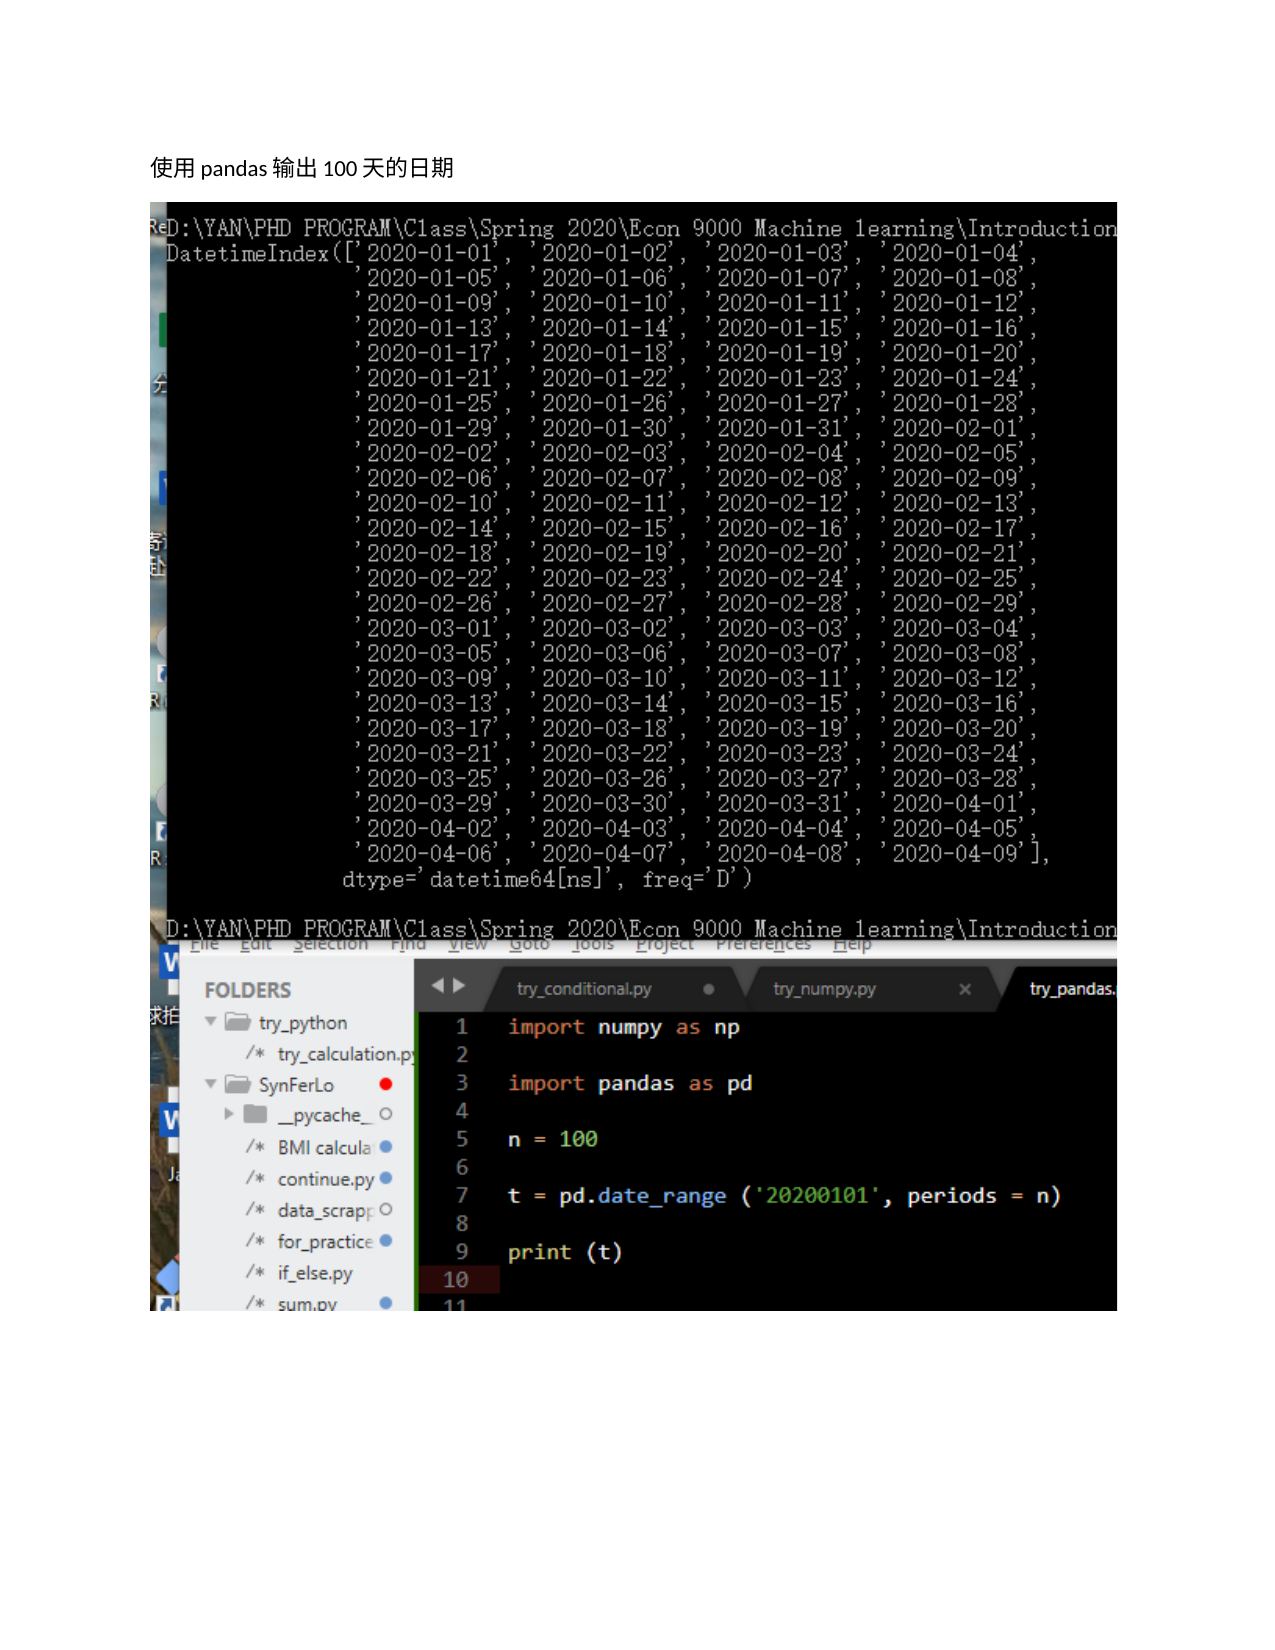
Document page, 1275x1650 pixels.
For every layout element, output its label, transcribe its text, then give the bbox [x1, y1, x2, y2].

text 使用pandas输出100天的日期 [150, 150, 1125, 183]
picture [150, 202, 1118, 1311]
